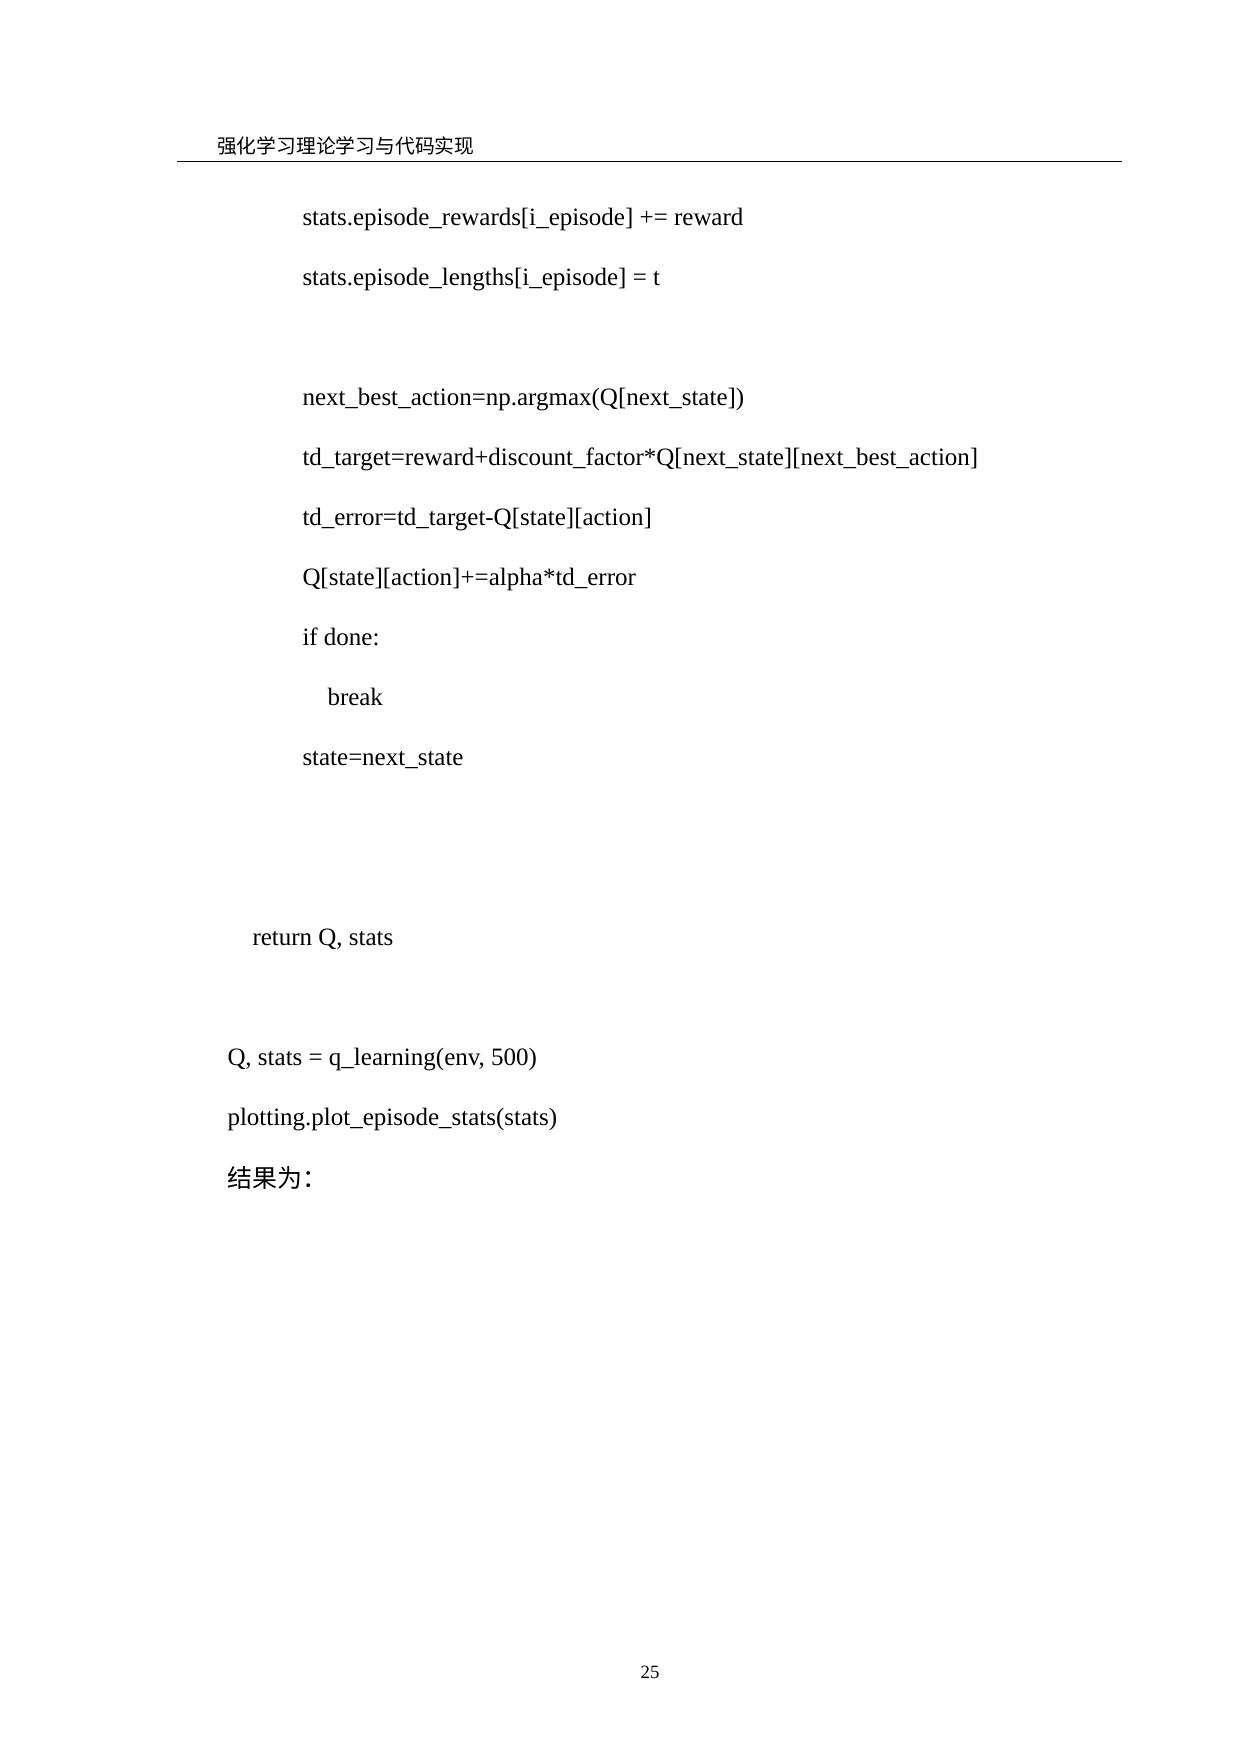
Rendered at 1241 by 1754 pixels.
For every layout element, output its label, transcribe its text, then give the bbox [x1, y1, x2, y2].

text if done: [177, 617, 1122, 657]
text next_best_action=np.argmax(Q[next_state]) [177, 377, 1122, 417]
text td_error=td_target-Q[state][action] [177, 497, 1122, 537]
text stats.episode_rewards[i_episode] += reward [177, 197, 1122, 237]
text td_target=reward+discount_factor*Q[next_state][next_best_action] [177, 437, 1122, 477]
text plotting.plot_episode_stats(stats) [177, 1097, 1122, 1137]
text state=next_state [177, 737, 1122, 777]
text stats.episode_lengths[i_episode] = t [177, 257, 1122, 297]
text 结果为： [177, 1157, 1122, 1197]
text Q, stats = q_learning(env, 500) [177, 1037, 1122, 1077]
text Q[state][action]+=alpha*td_error [177, 557, 1122, 597]
text break [177, 677, 1122, 717]
text return Q, stats [177, 917, 1122, 957]
